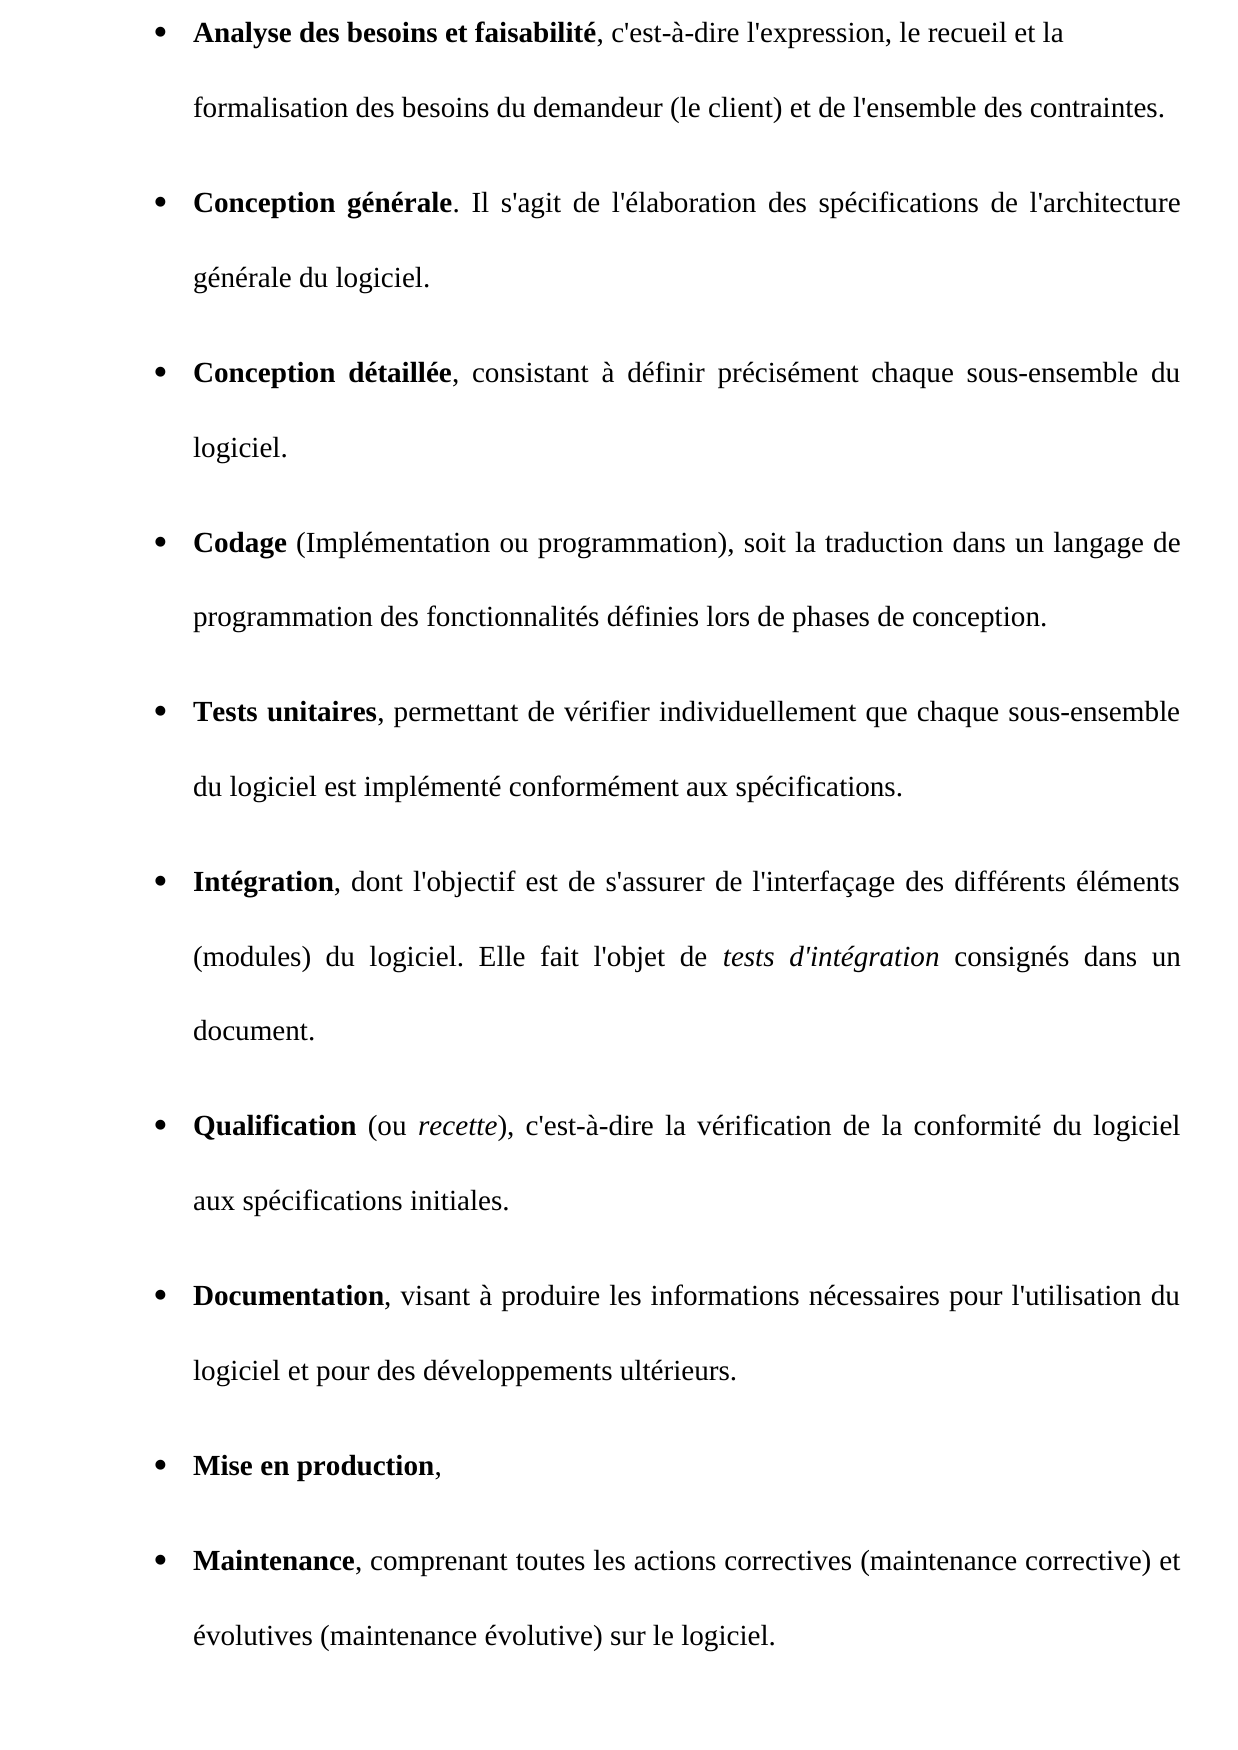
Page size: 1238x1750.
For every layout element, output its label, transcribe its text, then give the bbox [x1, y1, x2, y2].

list Maintenance, comprenant toutes les actions correctives (maintenance corrective) et évolutives (maintenance évolutive) sur le logiciel. [155, 1527, 1181, 1667]
list Conception générale. Il s'agit de l'élaboration des spécifications de l'architecture générale du logiciel. [155, 170, 1181, 309]
list Codage (Implémentation ou programmation), soit la traduction dans un langage de programmation des fonctionnalités définies lors de phases de conception. [155, 509, 1181, 649]
list Mise en production, [155, 1432, 1181, 1497]
list Intégration, dont l'objectif est de s'assurer de l'interfaçage des différents éléments (modules) du logiciel. Elle fait l'objet de tests d'intégration consignés dans un document. [155, 848, 1181, 1063]
list Conception détaillée, consistant à définir précisément chaque sous-ensemble du logiciel. [155, 339, 1181, 479]
list Documentation, visant à produire les informations nécessaires pour l'utilisation du logiciel et pour des développements ultérieurs. [155, 1262, 1181, 1402]
list Analyse des besoins et faisabilité, c'est-à-dire l'expression, le recueil et la formalisation des besoins du demandeur (le client) et de l'ensemble des contraintes. [155, 0, 1181, 140]
list Tests unitaires, permettant de vérifier individuellement que chaque sous-ensemble du logiciel est implémenté conformément aux spécifications. [155, 679, 1181, 818]
list Qualification (ou recette), c'est-à-dire la vérification de la conformité du logiciel aux spécifications initiales. [155, 1093, 1181, 1232]
